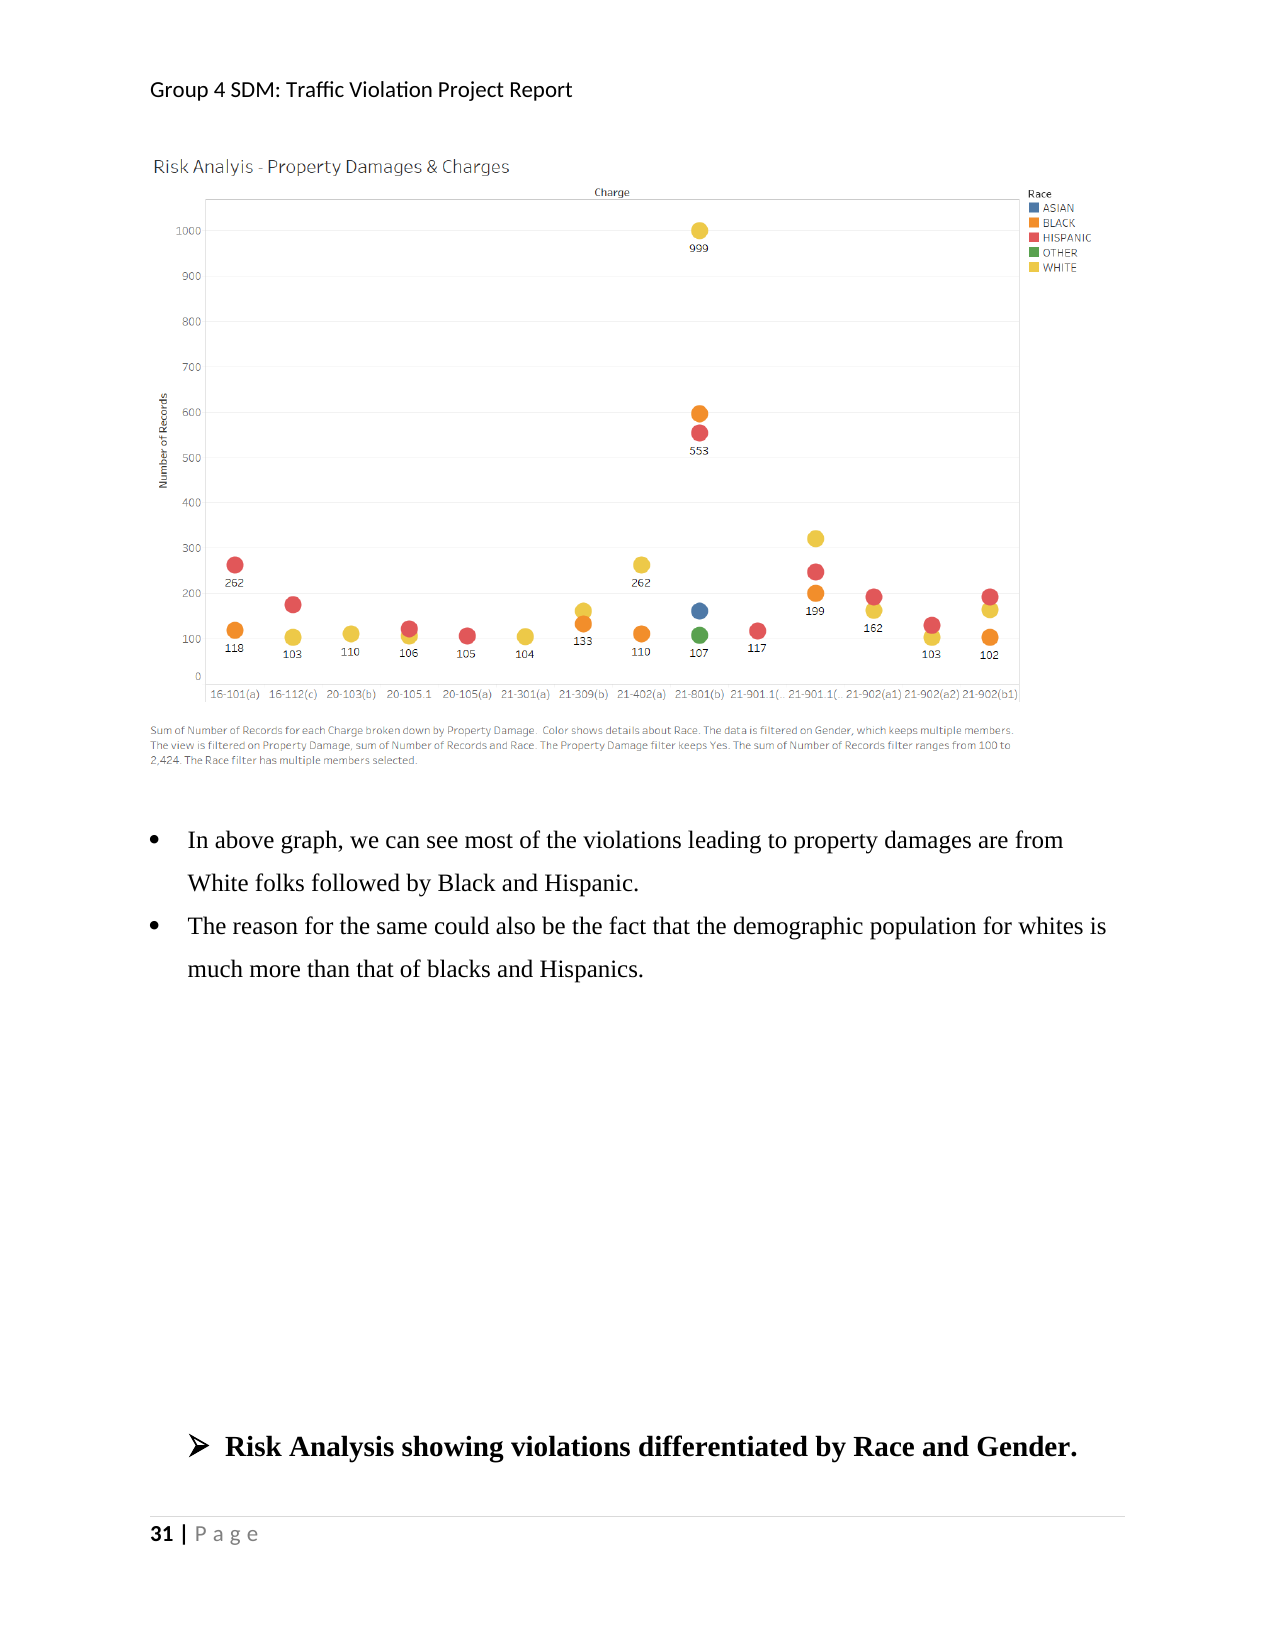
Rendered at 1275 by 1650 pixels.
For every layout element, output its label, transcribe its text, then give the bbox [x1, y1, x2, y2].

list The reason for the same could also be the fact that the demographic population for whites is much more than that of blacks and Hispanics. [150, 911, 1125, 983]
list Risk Analysis showing violations differentiated by Race and Gender. [187, 1429, 1125, 1462]
list In above graph, we can see most of the violations leading to property damages are from White folks followed by Black and Hispanic. [150, 825, 1125, 897]
picture [150, 150, 1125, 768]
